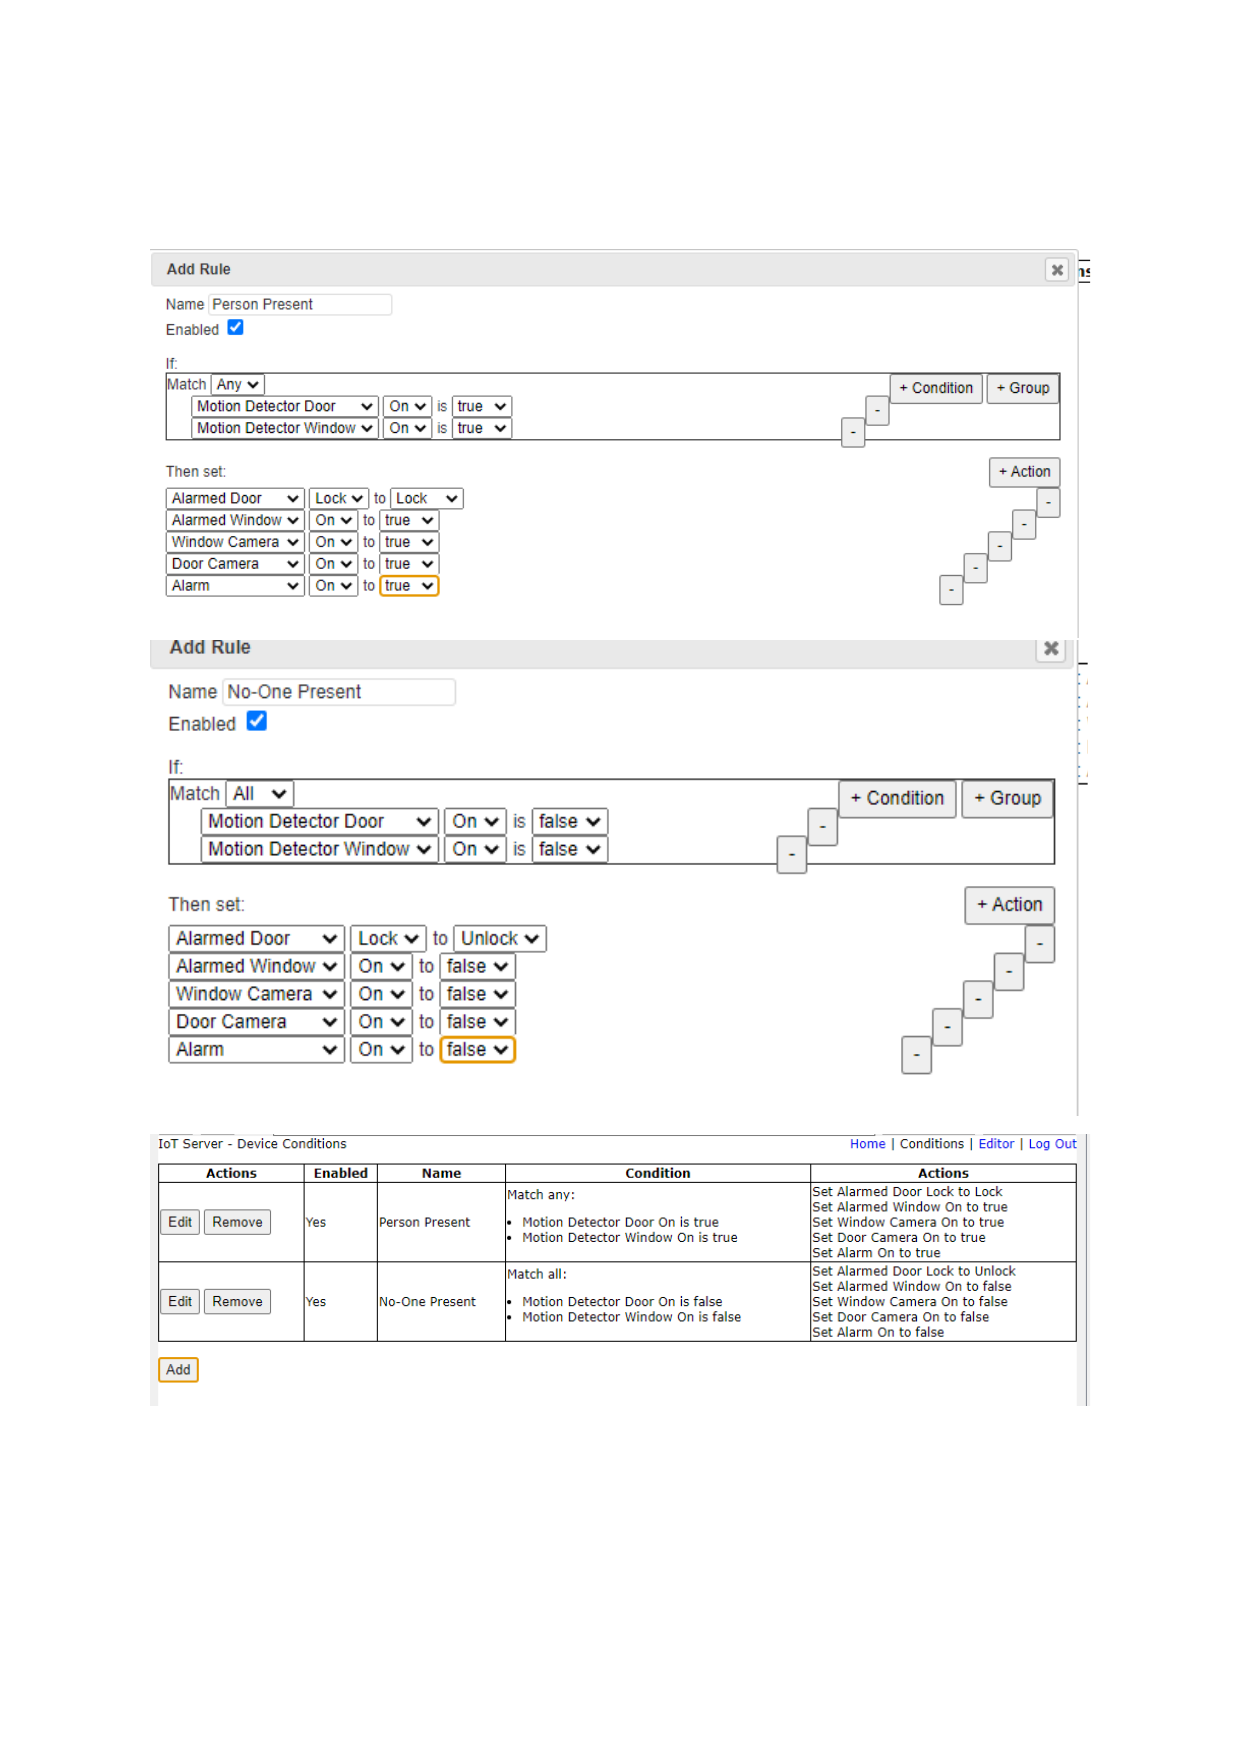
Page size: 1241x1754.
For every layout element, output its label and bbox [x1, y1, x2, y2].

picture [150, 640, 1088, 1116]
picture [150, 1134, 1091, 1406]
picture [150, 249, 1091, 638]
